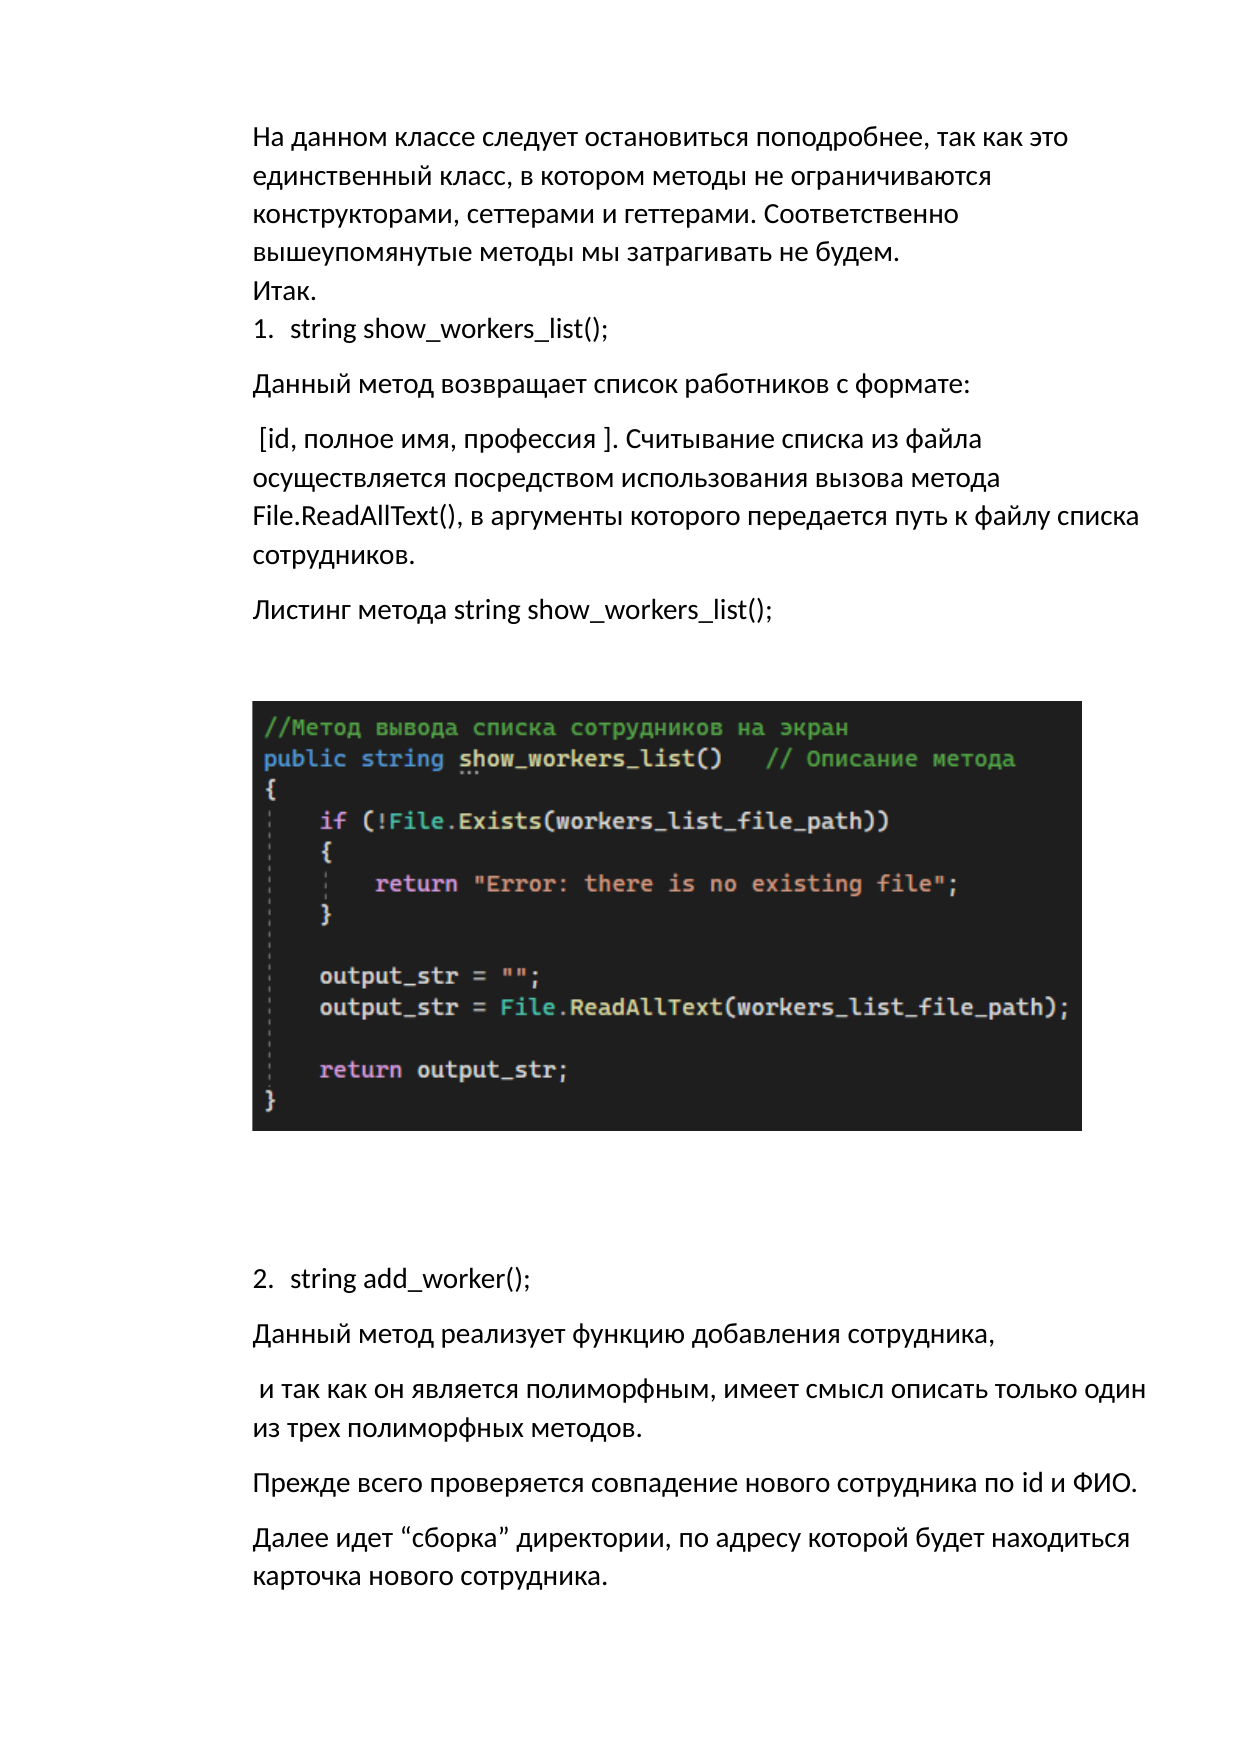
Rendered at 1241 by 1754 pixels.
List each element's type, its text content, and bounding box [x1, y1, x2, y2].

list string add_worker(); [252, 1260, 1152, 1296]
text и так как он является полиморфным, имеет смысл описать только один из трех полиморфных методов. [252, 1370, 1152, 1444]
list string show_workers_list(); [252, 310, 1152, 346]
text Данный метод реализует функцию добавления сотрудника, [252, 1315, 1152, 1351]
text Листинг метода string show_workers_list(); [252, 591, 1152, 627]
picture [252, 701, 1082, 1131]
list На данном классе следует остановиться поподробнее, так как это единственный класс, в котором методы не ограничиваются конструкторами, сеттерами и геттерами. Соответственно вышеупомянутые методы мы затрагивать не будем. [252, 118, 1152, 269]
text [id, полное имя, профессия ]. Считывание списка из файла осуществляется посредством использования вызова метода File.ReadAllText(), в аргументы которого передается путь к файлу списка сотрудников. [252, 421, 1152, 571]
text Данный метод возвращает список работников с формате: [252, 365, 1152, 401]
list Итак. [252, 272, 1152, 307]
text Прежде всего проверяется совпадение нового сотрудника по id и ФИО. [252, 1464, 1152, 1499]
text Далее идет “сборка” директории, по адресу которой будет находиться карточка нового сотрудника. [252, 1519, 1152, 1593]
